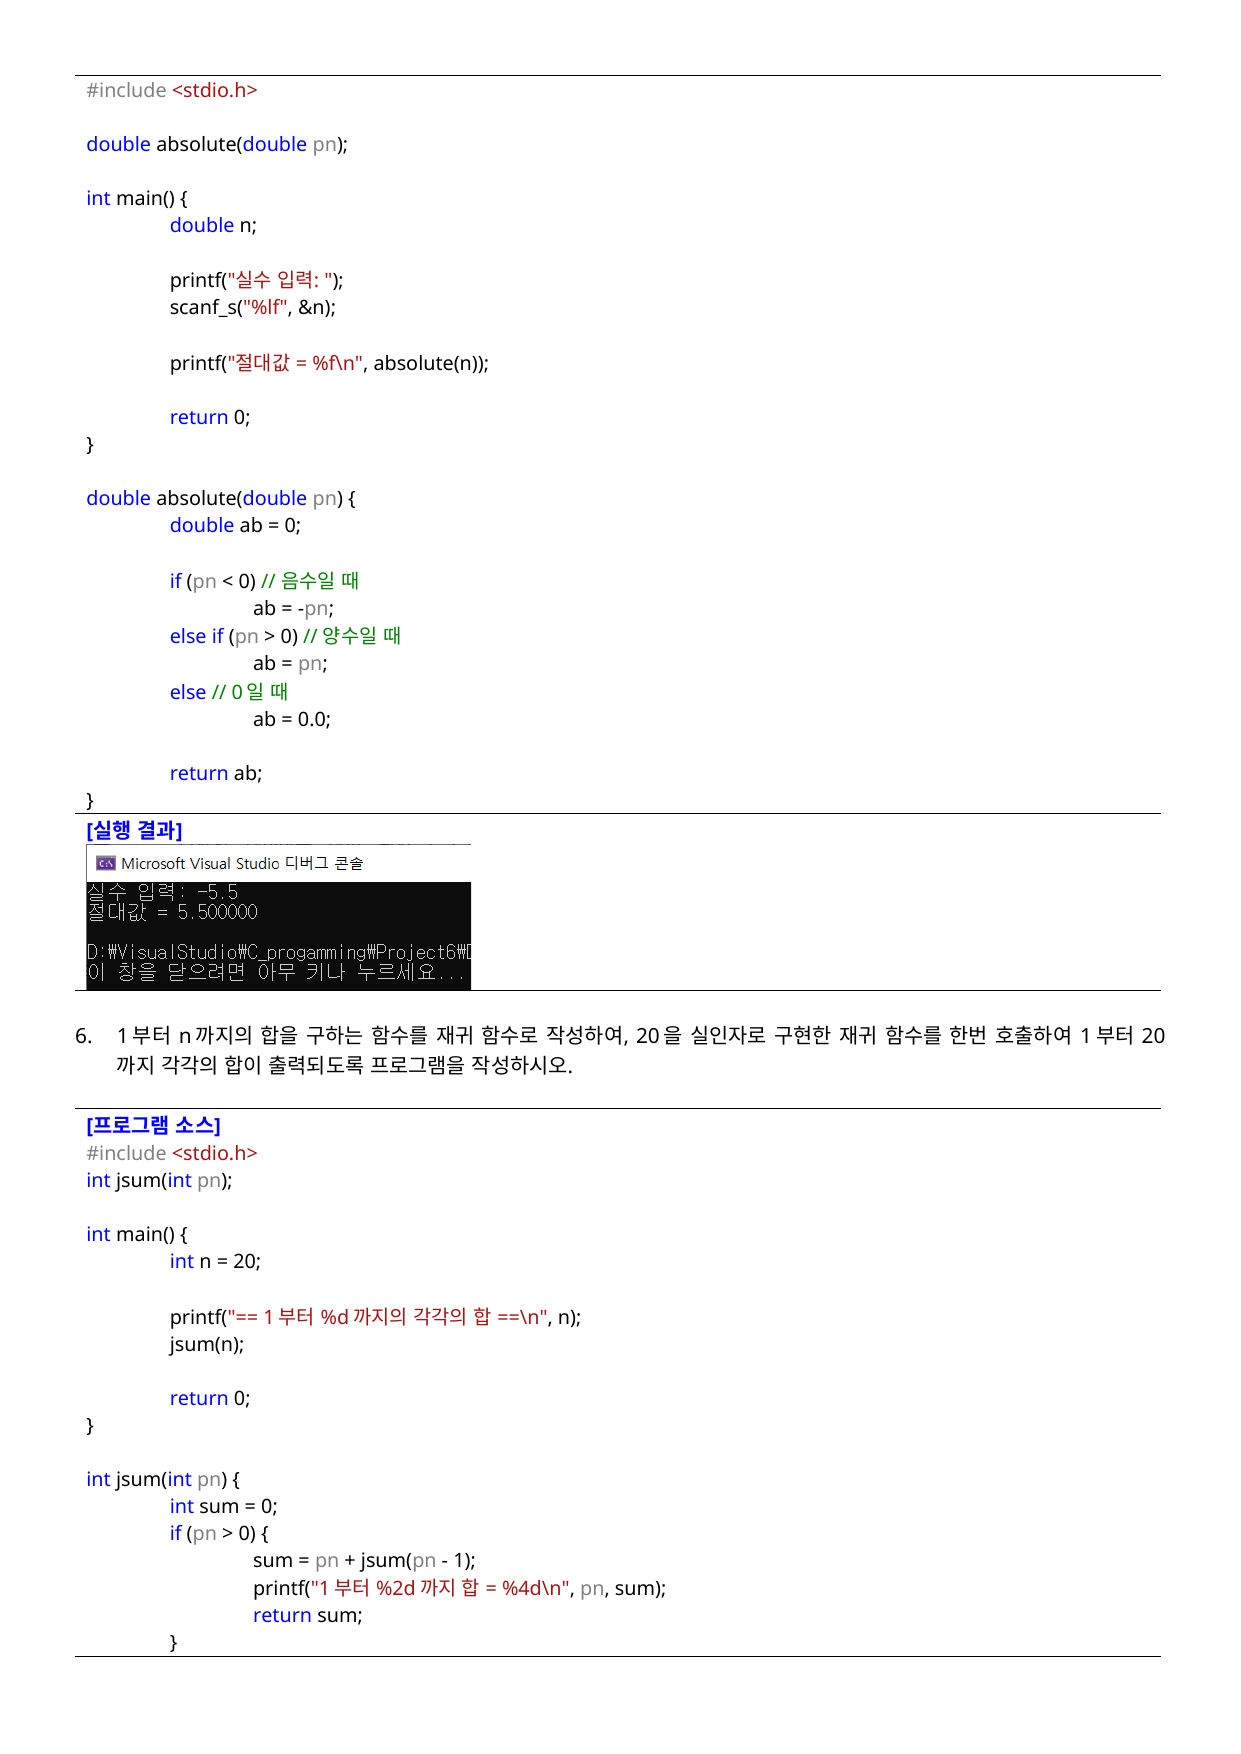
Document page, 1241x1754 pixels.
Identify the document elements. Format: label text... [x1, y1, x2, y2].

table_cell [실행 결과] [75, 814, 1161, 989]
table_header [75, 76, 1161, 813]
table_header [75, 1109, 1161, 1656]
list 1부터 n까지의 합을 구하는 함수를 재귀 함수로 작성하여, 20을 실인자로 구현한 재귀 함수를 한번 호출하여 1부터 20까지 각각의 합이 출력되도록 프로그램을 작성하시오. [75, 1019, 1165, 1080]
picture [86, 844, 472, 990]
